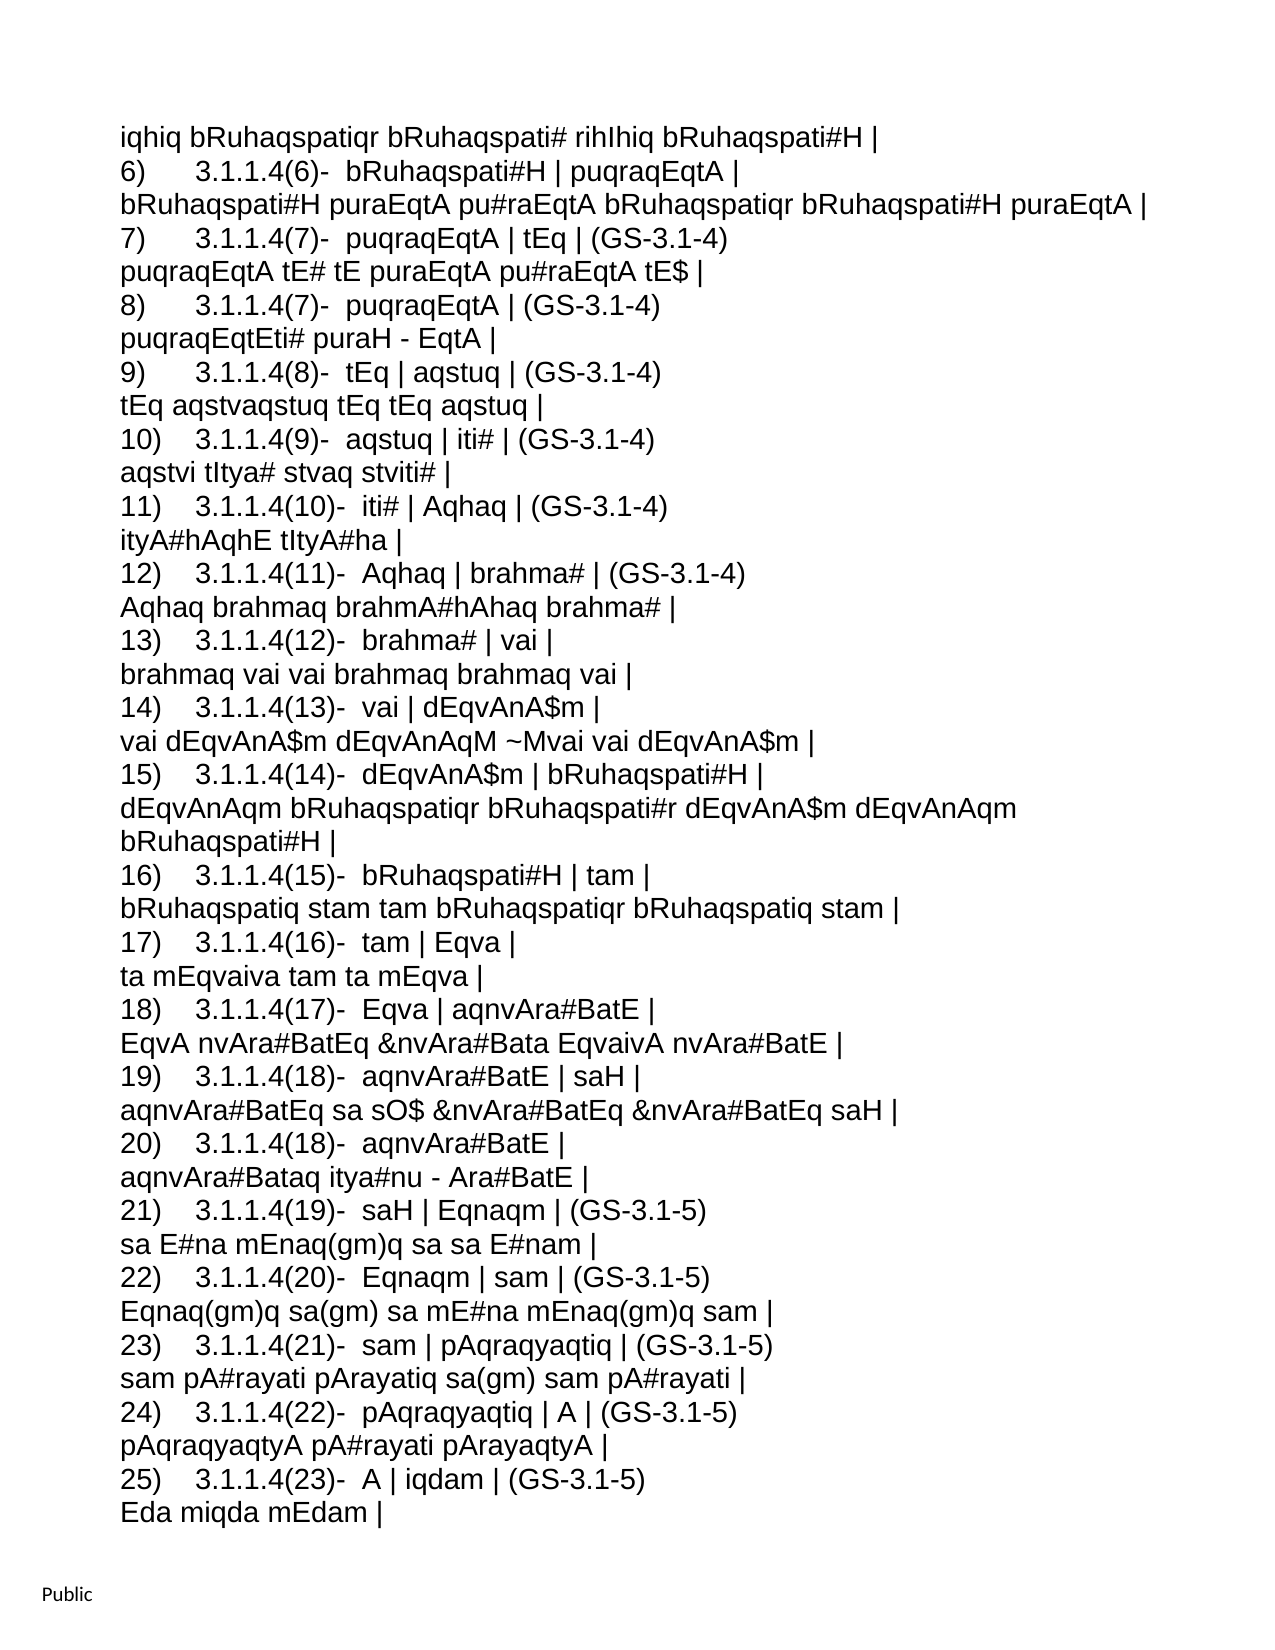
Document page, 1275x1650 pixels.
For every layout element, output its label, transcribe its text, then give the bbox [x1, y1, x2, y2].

text 6) 3.1.1.4(6)- bRuhaqspati#H | puqraqEqtA | [120, 153, 1200, 187]
text 23) 3.1.1.4(21)- sam | pAqraqyaqtiq | (GS-3.1-5) [120, 1327, 1200, 1361]
text Eda miqda mEdam | [120, 1495, 1200, 1529]
text sam pA#rayati pArayatiq sa(gm) sam pA#rayati | [120, 1361, 1200, 1394]
text 24) 3.1.1.4(22)- pAqraqyaqtiq | A | (GS-3.1-5) [120, 1394, 1200, 1428]
text aqnvAra#Bataq itya#nu - Ara#BatE | [120, 1160, 1200, 1193]
text 18) 3.1.1.4(17)- Eqva | aqnvAra#BatE | [120, 992, 1200, 1026]
text 14) 3.1.1.4(13)- vai | dEqvAnA$m | [120, 690, 1200, 724]
text bRuhaqspatiq stam tam bRuhaqspatiqr bRuhaqspatiq stam | [120, 891, 1200, 925]
text 8) 3.1.1.4(7)- puqraqEqtA | (GS-3.1-4) [120, 288, 1200, 321]
text brahmaq vai vai brahmaq brahmaq vai | [120, 657, 1200, 690]
text iqhiq bRuhaqspatiqr bRuhaqspati# rihIhiq bRuhaqspati#H | [120, 120, 1200, 153]
text 16) 3.1.1.4(15)- bRuhaqspati#H | tam | [120, 858, 1200, 891]
text puqraqEqtA tE# tE puraEqtA pu#raEqtA tE$ | [120, 254, 1200, 288]
text aqnvAra#BatEq sa sO$ &nvAra#BatEq &nvAra#BatEq saH | [120, 1093, 1200, 1126]
text vai dEqvAnA$m dEqvAnAqM ~Mvai vai dEqvAnA$m | [120, 724, 1200, 757]
text 15) 3.1.1.4(14)- dEqvAnA$m | bRuhaqspati#H | [120, 757, 1200, 791]
text dEqvAnAqm bRuhaqspatiqr bRuhaqspati#r dEqvAnA$m dEqvAnAqm bRuhaqspati#H | [120, 791, 1200, 858]
text EqvA nvAra#BatEq &nvAra#Bata EqvaivA nvAra#BatE | [120, 1026, 1200, 1059]
text ityA#hAqhE tItyA#ha | [120, 522, 1200, 556]
text 21) 3.1.1.4(19)- saH | Eqnaqm | (GS-3.1-5) [120, 1193, 1200, 1227]
text pAqraqyaqtyA pA#rayati pArayaqtyA | [120, 1428, 1200, 1462]
text Eqnaq(gm)q sa(gm) sa mE#na mEnaq(gm)q sam | [120, 1294, 1200, 1327]
text aqstvi tItya# stvaq stviti# | [120, 455, 1200, 489]
text 10) 3.1.1.4(9)- aqstuq | iti# | (GS-3.1-4) [120, 422, 1200, 455]
text 9) 3.1.1.4(8)- tEq | aqstuq | (GS-3.1-4) [120, 355, 1200, 388]
text 22) 3.1.1.4(20)- Eqnaqm | sam | (GS-3.1-5) [120, 1260, 1200, 1294]
text 17) 3.1.1.4(16)- tam | Eqva | [120, 925, 1200, 958]
text sa E#na mEnaq(gm)q sa sa E#nam | [120, 1227, 1200, 1260]
text bRuhaqspati#H puraEqtA pu#raEqtA bRuhaqspatiqr bRuhaqspati#H puraEqtA | [120, 187, 1200, 221]
text tEq aqstvaqstuq tEq tEq aqstuq | [120, 388, 1200, 422]
text ta mEqvaiva tam ta mEqva | [120, 958, 1200, 992]
text 11) 3.1.1.4(10)- iti# | Aqhaq | (GS-3.1-4) [120, 489, 1200, 522]
text 19) 3.1.1.4(18)- aqnvAra#BatE | saH | [120, 1059, 1200, 1093]
text 7) 3.1.1.4(7)- puqraqEqtA | tEq | (GS-3.1-4) [120, 221, 1200, 254]
text Aqhaq brahmaq brahmA#hAhaq brahma# | [120, 589, 1200, 623]
text 20) 3.1.1.4(18)- aqnvAra#BatE | [120, 1126, 1200, 1160]
text 25) 3.1.1.4(23)- A | iqdam | (GS-3.1-5) [120, 1462, 1200, 1495]
text 12) 3.1.1.4(11)- Aqhaq | brahma# | (GS-3.1-4) [120, 556, 1200, 589]
text puqraqEqtEti# puraH - EqtA | [120, 321, 1200, 355]
text 13) 3.1.1.4(12)- brahma# | vai | [120, 623, 1200, 657]
